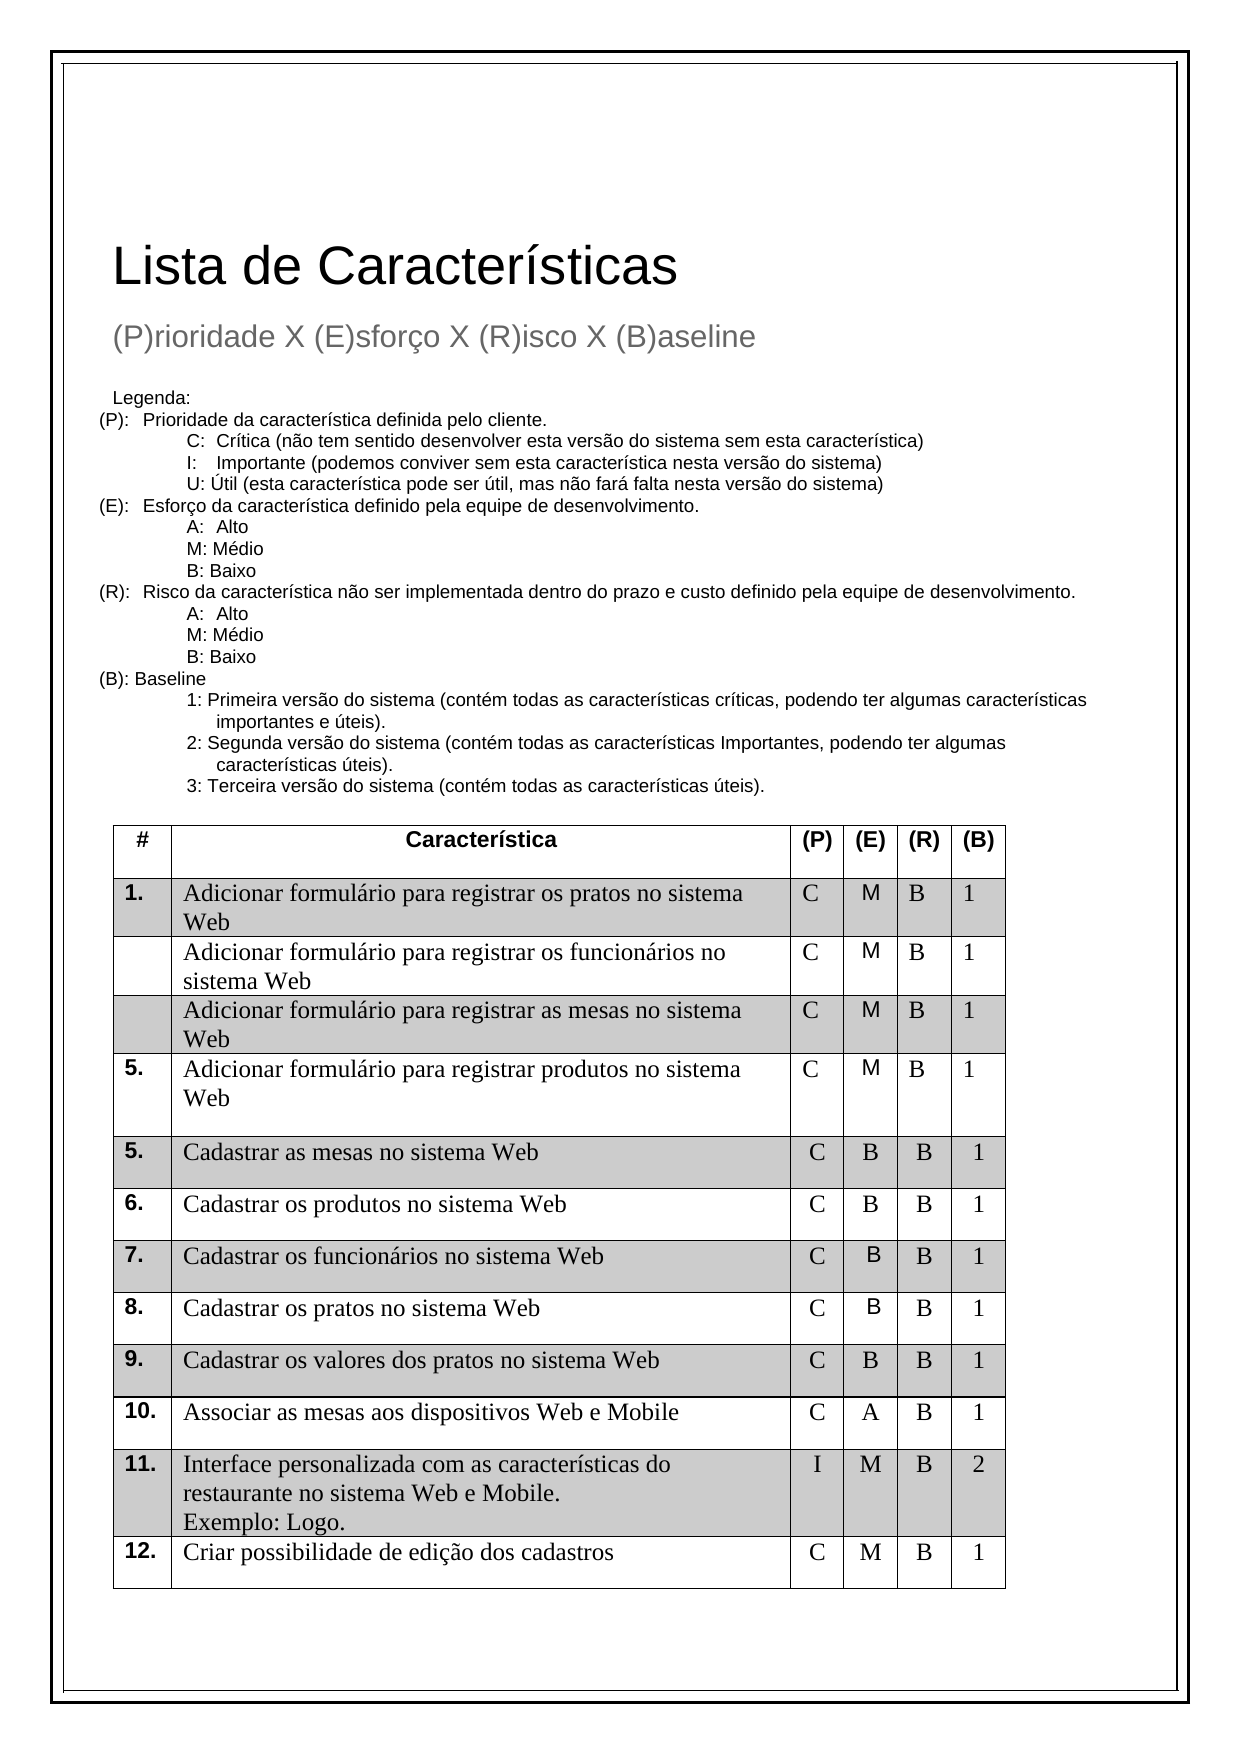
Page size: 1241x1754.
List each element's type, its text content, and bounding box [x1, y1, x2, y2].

table_cell B [898, 1137, 951, 1188]
table_header (B) [952, 826, 1005, 877]
text M: Médio [186, 624, 1128, 646]
table_cell 8. [114, 1293, 171, 1344]
table_cell 1 [952, 1189, 1005, 1240]
text (R): Risco da característica não ser implementada dentro do prazo e custo definido pela equipe de desenvolvimento. [99, 581, 1128, 603]
table_cell B [898, 879, 951, 936]
text 2: Segunda versão do sistema (contém todas as características Importantes, podendo ter algumas características úteis). [186, 732, 1128, 775]
table_cell B [898, 1398, 951, 1448]
text (P): Prioridade da característica definida pelo cliente. [99, 408, 1128, 430]
table_cell B [898, 1345, 951, 1396]
text A: Alto [186, 603, 1128, 624]
text B: Baixo [186, 559, 1128, 581]
table_cell 1 [952, 1398, 1005, 1448]
table_cell C [791, 1054, 843, 1136]
table_cell 6. [114, 1189, 171, 1240]
text C: Crítica (não tem sentido desenvolver esta versão do sistema sem esta característica) [186, 430, 1128, 452]
table_cell 1 [952, 1241, 1005, 1292]
table_cell M [844, 1054, 897, 1136]
table_cell B [898, 996, 951, 1053]
table_cell Adicionar formulário para registrar produtos no sistema Web [172, 1054, 790, 1136]
table_cell 1. [114, 879, 171, 936]
table_cell Cadastrar os produtos no sistema Web [172, 1189, 790, 1240]
table_cell C [791, 1189, 843, 1240]
table_cell C [791, 1241, 843, 1292]
text U: Útil (esta característica pode ser útil, mas não fará falta nesta versão do sistema) [186, 473, 1128, 495]
table_cell 5. [114, 1137, 171, 1188]
table_cell 9. [114, 1345, 171, 1396]
table_cell B [898, 1450, 951, 1536]
table_cell 1 [952, 1293, 1005, 1344]
table_cell 1 [952, 1537, 1005, 1588]
text Legenda: [112, 387, 1128, 408]
text 3: Terceira versão do sistema (contém todas as características úteis). [186, 775, 1128, 797]
table_cell C [791, 1293, 843, 1344]
table_cell C [791, 1137, 843, 1188]
table_cell C [791, 937, 843, 994]
table_cell A [844, 1398, 897, 1448]
text M: Médio [186, 538, 1128, 559]
table_cell B [898, 1293, 951, 1344]
text I: Importante (podemos conviver sem esta característica nesta versão do sistema) [186, 452, 1128, 473]
table_cell Associar as mesas aos dispositivos Web e Mobile [172, 1398, 790, 1448]
table_cell B [844, 1189, 897, 1240]
table_cell M [844, 1537, 897, 1588]
table_cell Criar possibilidade de edição dos cadastros [172, 1537, 790, 1588]
table_header (E) [844, 826, 897, 877]
table_cell 1 [952, 1054, 1005, 1136]
table_cell 1 [952, 996, 1005, 1053]
table_cell M [844, 996, 897, 1053]
text (P)rioridade X (E)sforço X (R)isco X (B)aseline [112, 318, 1128, 354]
table_cell C [791, 1537, 843, 1588]
table_cell Adicionar formulário para registrar os pratos no sistema Web [172, 879, 790, 936]
text B: Baixo [186, 646, 1128, 667]
text 1: Primeira versão do sistema (contém todas as características críticas, podendo ter algumas características importantes e úteis). [186, 689, 1128, 732]
table_cell 11. [114, 1450, 171, 1536]
table_cell 1 [952, 1345, 1005, 1396]
table_header # [114, 826, 171, 877]
table_cell B [844, 1345, 897, 1396]
table_cell M [844, 937, 897, 994]
table_cell M [844, 879, 897, 936]
table_cell C [791, 879, 843, 936]
table_cell B [898, 937, 951, 994]
table_cell Cadastrar os funcionários no sistema Web [172, 1241, 790, 1292]
text (E): Esforço da característica definido pela equipe de desenvolvimento. [99, 495, 1128, 516]
table_cell B [844, 1241, 897, 1292]
table_cell 1 [952, 1137, 1005, 1188]
table_header (R) [898, 826, 951, 877]
table_cell B [844, 1137, 897, 1188]
table_cell B [898, 1537, 951, 1588]
table_cell [114, 1054, 171, 1136]
table_cell B [898, 1054, 951, 1136]
table_cell Adicionar formulário para registrar as mesas no sistema Web [172, 996, 790, 1053]
table_cell Cadastrar os pratos no sistema Web [172, 1293, 790, 1344]
table_cell 2 [952, 1450, 1005, 1536]
table_cell [114, 996, 171, 1053]
table_cell B [898, 1241, 951, 1292]
table_cell B [898, 1189, 951, 1240]
table_cell 12. [114, 1537, 171, 1588]
table_cell C [791, 1345, 843, 1396]
text A: Alto [186, 516, 1128, 538]
text Lista de Características [112, 234, 1128, 296]
table_cell Interface personalizada com as características do restaurante no sistema Web e Mobile. Exemplo: Logo. [172, 1450, 790, 1536]
table_cell 7. [114, 1241, 171, 1292]
table_cell 1 [952, 879, 1005, 936]
table_cell Adicionar formulário para registrar os funcionários no sistema Web [172, 937, 790, 994]
table_cell Cadastrar os valores dos pratos no sistema Web [172, 1345, 790, 1396]
table_cell [114, 937, 171, 994]
table_cell Cadastrar as mesas no sistema Web [172, 1137, 790, 1188]
table_header Característica [172, 826, 790, 877]
table_cell C [791, 996, 843, 1053]
table_cell M [844, 1450, 897, 1536]
table_header (P) [791, 826, 843, 877]
table_cell I [791, 1450, 843, 1536]
table_cell 10. [114, 1398, 171, 1448]
text (B): Baseline [99, 667, 1128, 689]
table_cell B [844, 1293, 897, 1344]
table_cell 1 [952, 937, 1005, 994]
table_cell C [791, 1398, 843, 1448]
